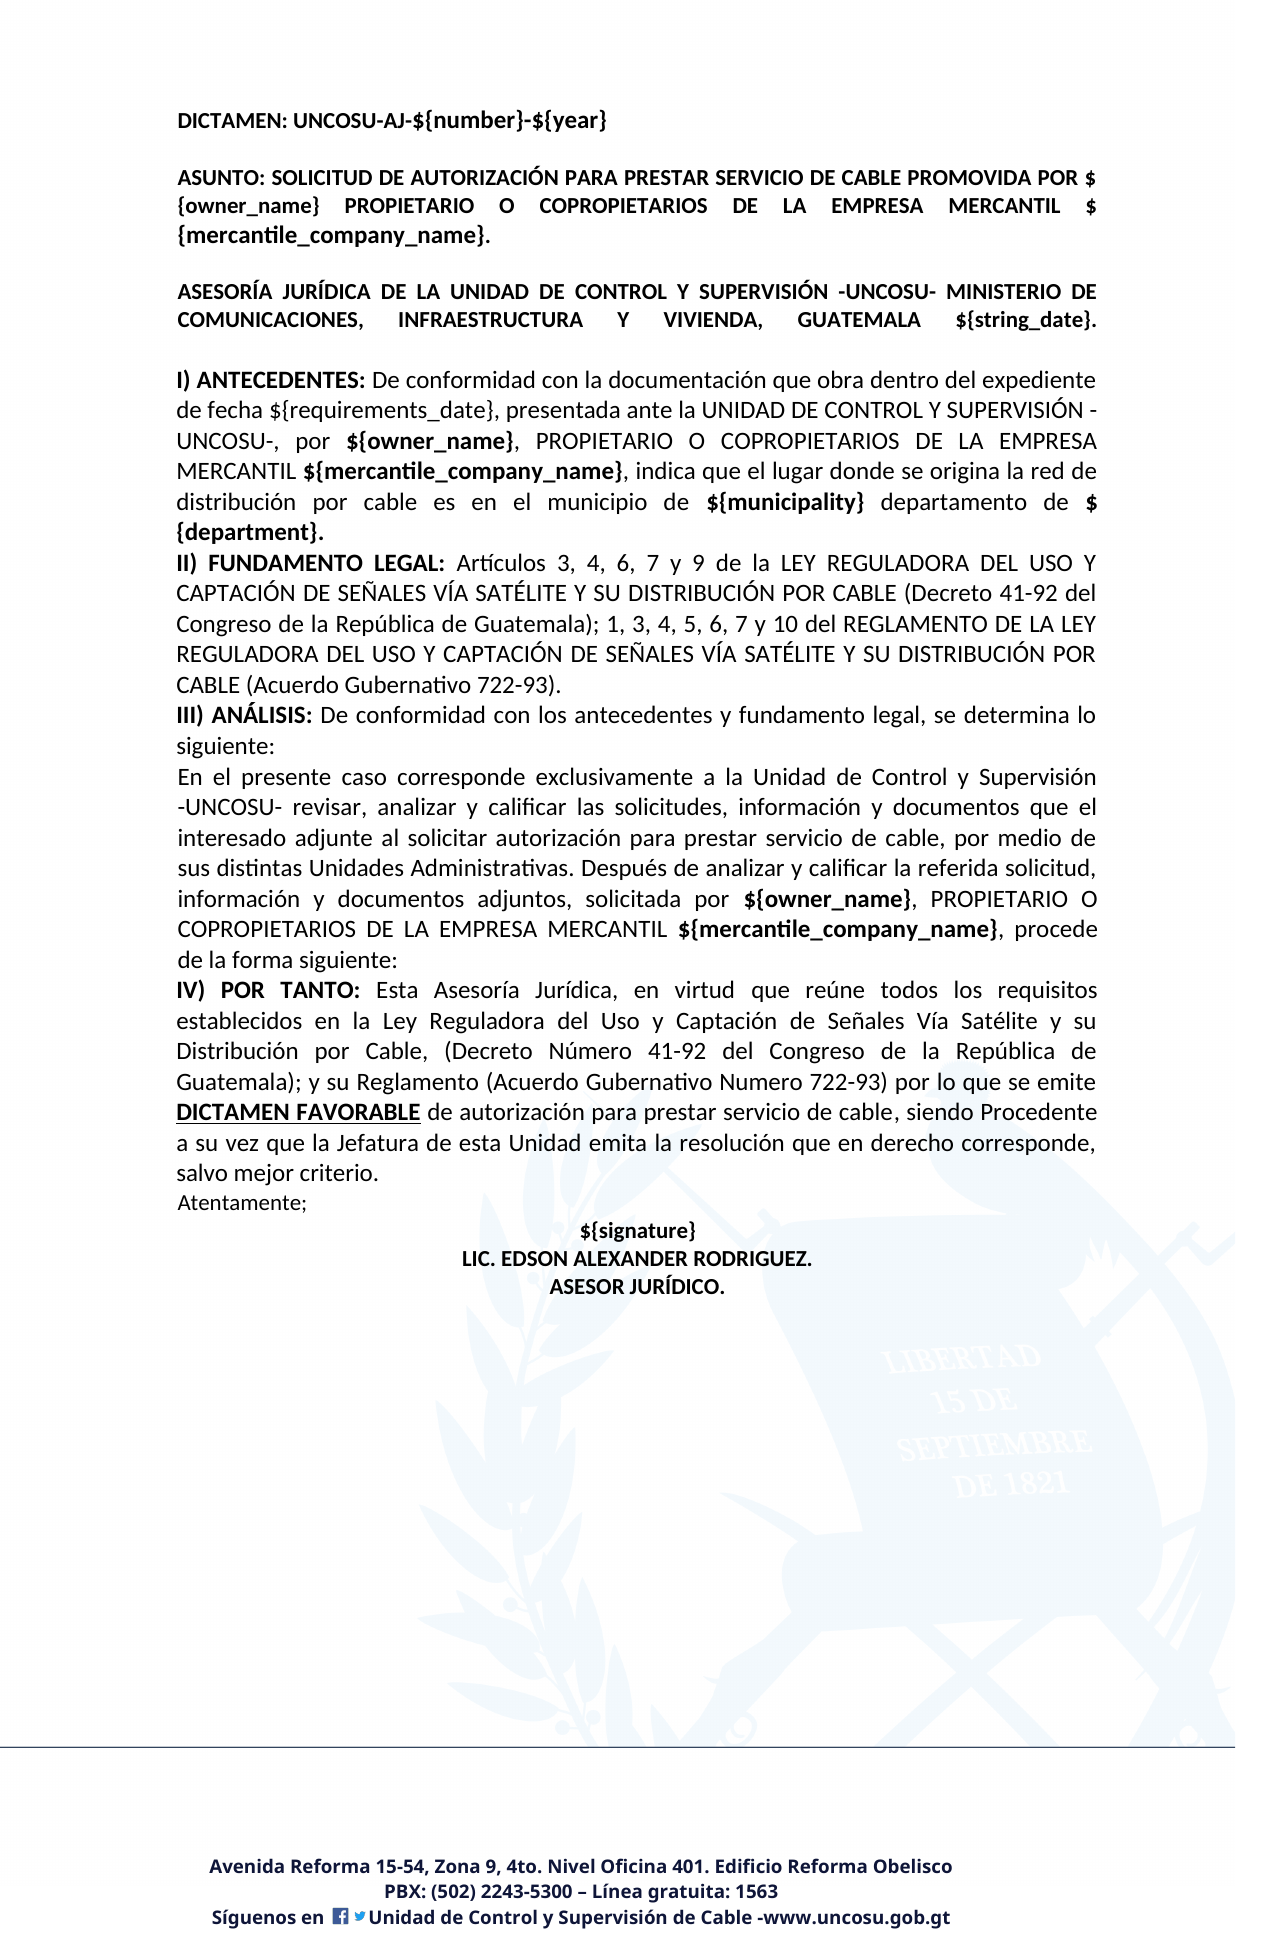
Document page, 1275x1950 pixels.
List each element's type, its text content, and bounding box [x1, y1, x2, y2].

text ${signature} [177, 1216, 1098, 1244]
text I) ANTECEDENTES: De conformidad con la documentación que obra dentro del expediente de fecha ${requirements_date}, presentada ante la UNIDAD DE CONTROL Y SUPERVISIÓN -UNCOSU-, por ${owner_name}, PROPIETARIO O COPROPIETARIOS DE LA EMPRESA MERCANTIL ${mercantile_company_name}, indica que el lugar donde se origina la red de distribución por cable es en el municipio de ${municipality} departamento de ${department}. [176, 364, 1098, 547]
text ASESOR JURÍDICO. [177, 1272, 1098, 1300]
text ASESORÍA JURÍDICA DE LA UNIDAD DE CONTROL Y SUPERVISIÓN -UNCOSU- MINISTERIO DE COMUNICACIONES, INFRAESTRUCTURA Y VIVIENDA, GUATEMALA ${string_date}. [177, 277, 1098, 364]
text IV) POR TANTO: Esta Asesoría Jurídica, en virtud que reúne todos los requisitos establecidos en la Ley Reguladora del Uso y Captación de Señales Vía Satélite y su Distribución por Cable, (Decreto Número 41-92 del Congreso de la República de Guatemala); y su Reglamento (Acuerdo Gubernativo Numero 722-93) por lo que se emite DICTAMEN FAVORABLE de autorización para prestar servicio de cable, siendo Procedente a su vez que la Jefatura de esta Unidad emita la resolución que en derecho corresponde, salvo mejor criterio. [176, 974, 1098, 1188]
text II) FUNDAMENTO LEGAL: Artículos 3, 4, 6, 7 y 9 de la LEY REGULADORA DEL USO Y CAPTACIÓN DE SEÑALES VÍA SATÉLITE Y SU DISTRIBUCIÓN POR CABLE (Decreto 41-92 del Congreso de la República de Guatemala); 1, 3, 4, 5, 6, 7 y 10 del REGLAMENTO DE LA LEY REGULADORA DEL USO Y CAPTACIÓN DE SEÑALES VÍA SATÉLITE Y SU DISTRIBUCIÓN POR CABLE (Acuerdo Gubernativo 722-93). [176, 547, 1098, 700]
picture [329, 1907, 368, 1925]
text Atentamente; [177, 1188, 1098, 1216]
text III) ANÁLISIS: De conformidad con los antecedentes y fundamento legal, se determina lo siguiente: [176, 700, 1098, 761]
text ASUNTO: SOLICITUD DE AUTORIZACIÓN PARA PRESTAR SERVICIO DE CABLE PROMOVIDA POR ${owner_name} PROPIETARIO O COPROPIETARIOS DE LA EMPRESA MERCANTIL ${mercantile_company_name}. [177, 163, 1098, 249]
text LIC. EDSON ALEXANDER RODRIGUEZ. [177, 1244, 1098, 1272]
text DICTAMEN: UNCOSU-AJ-${number}-${year} [177, 104, 1098, 135]
text En el presente caso corresponde exclusivamente a la Unidad de Control y Supervisión -UNCOSU- revisar, analizar y calificar las solicitudes, información y documentos que el interesado adjunte al solicitar autorización para prestar servicio de cable, por medio de sus distintas Unidades Administrativas. Después de analizar y calificar la referida solicitud, información y documentos adjuntos, solicitada por ${owner_name}, PROPIETARIO O COPROPIETARIOS DE LA EMPRESA MERCANTIL ${mercantile_company_name}, procede de la forma siguiente: [177, 761, 1098, 974]
picture [0, 0, 1235, 1886]
